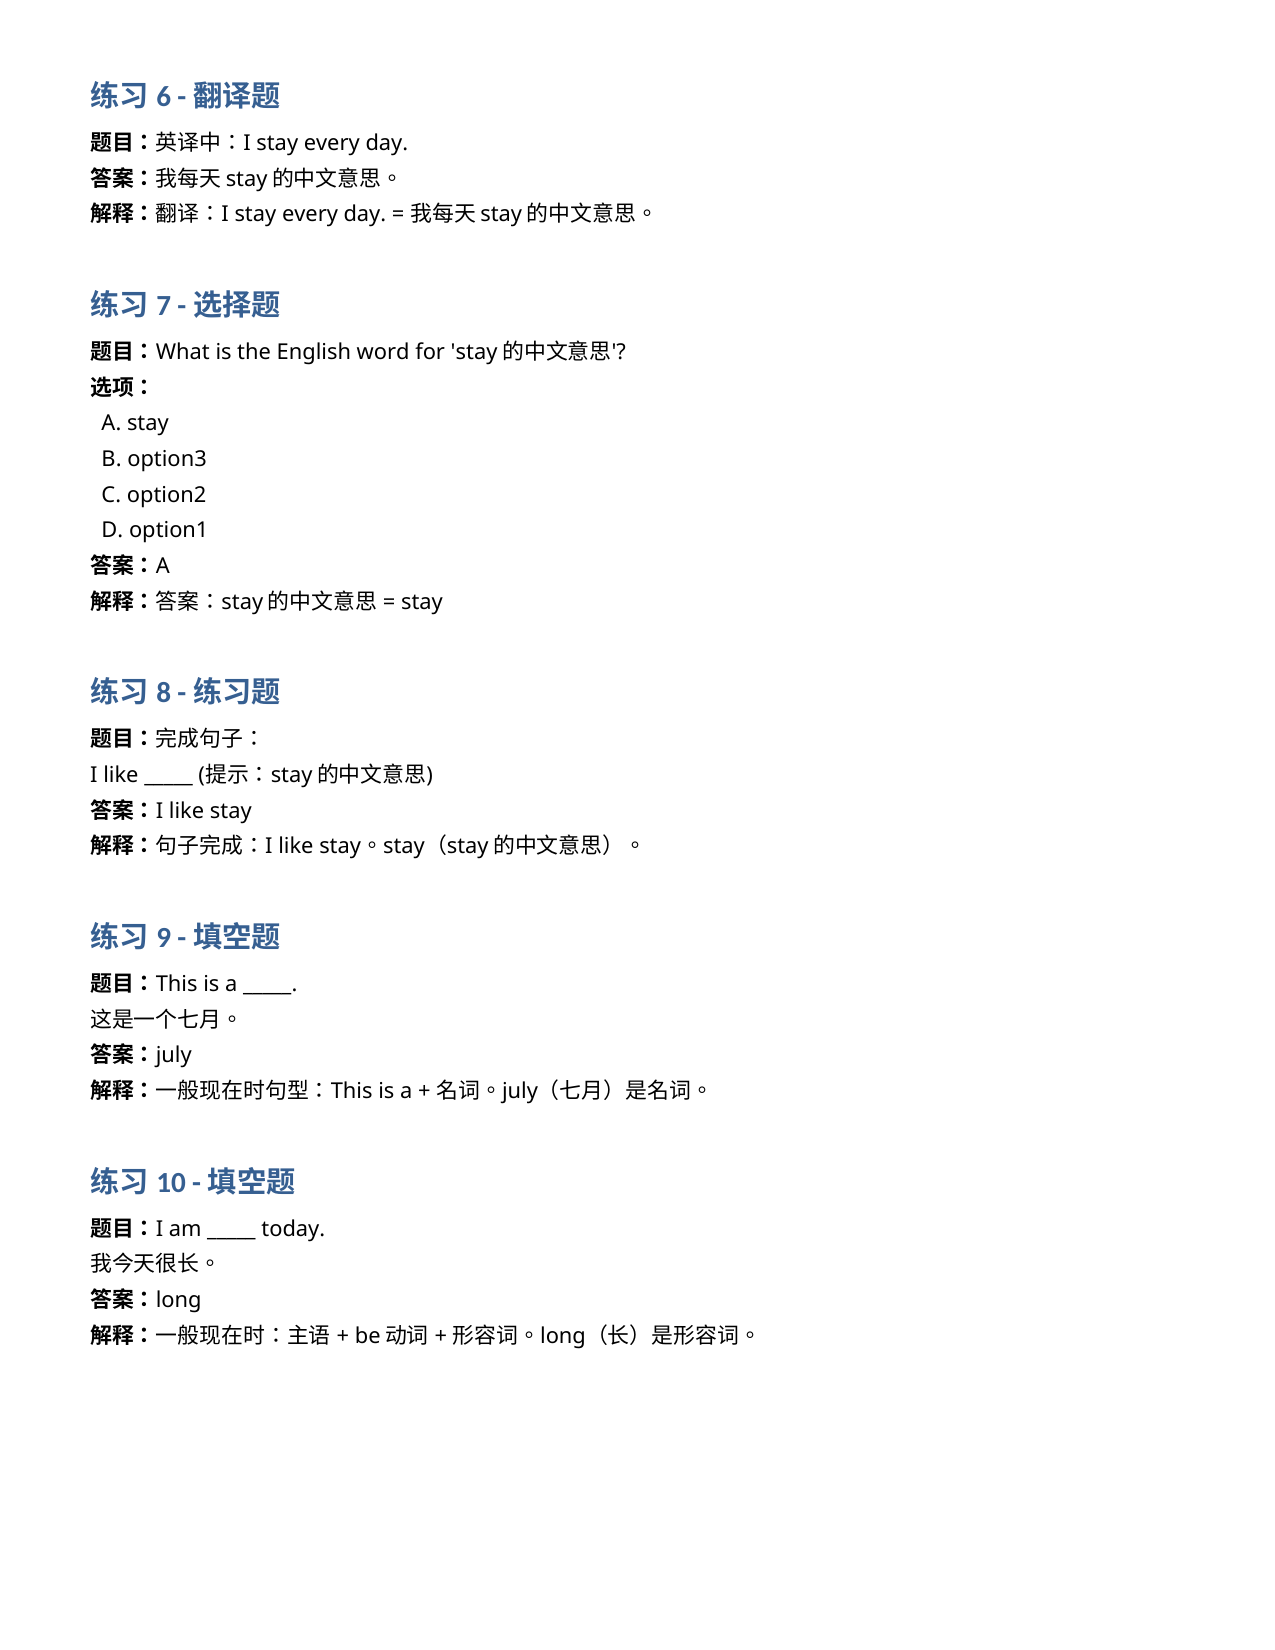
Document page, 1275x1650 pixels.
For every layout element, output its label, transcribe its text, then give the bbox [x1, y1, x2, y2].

text C. option2 [90, 479, 1185, 508]
text 题目：I am _____ today. 我今天很长。 [90, 1213, 1185, 1278]
subtitle 练习 7 - 选择题 [90, 284, 1185, 324]
subtitle 练习 10 - 填空题 [90, 1161, 1185, 1201]
text 答案：july [90, 1039, 1185, 1069]
text 解释：句子完成：I like stay。stay（stay的中文意思）。 [90, 831, 1185, 860]
text 解释：一般现在时：主语 + be动词 + 形容词。long（长）是形容词。 [90, 1320, 1185, 1350]
text 题目：英译中：I stay every day. [90, 127, 1185, 157]
text D. option1 [90, 514, 1185, 544]
subtitle 练习 6 - 翻译题 [90, 75, 1185, 115]
text 答案：我每天stay的中文意思。 [90, 162, 1185, 192]
text 解释：一般现在时句型：This is a + 名词。july（七月）是名词。 [90, 1075, 1185, 1105]
text 解释：翻译：I stay every day. = 我每天stay的中文意思。 [90, 198, 1185, 228]
text 题目：This is a _____. 这是一个七月。 [90, 968, 1185, 1033]
text 题目：What is the English word for 'stay的中文意思'? [90, 336, 1185, 366]
text A. stay [90, 407, 1185, 437]
text 答案：I like stay [90, 795, 1185, 824]
text 答案：long [90, 1284, 1185, 1314]
text B. option3 [90, 443, 1185, 473]
text 选项： [90, 371, 1185, 401]
text 答案：A [90, 550, 1185, 580]
text 解释：答案：stay的中文意思 = stay [90, 586, 1185, 616]
subtitle 练习 8 - 练习题 [90, 672, 1185, 711]
text 题目：完成句子： I like _____ (提示：stay的中文意思) [90, 723, 1185, 789]
subtitle 练习 9 - 填空题 [90, 916, 1185, 956]
